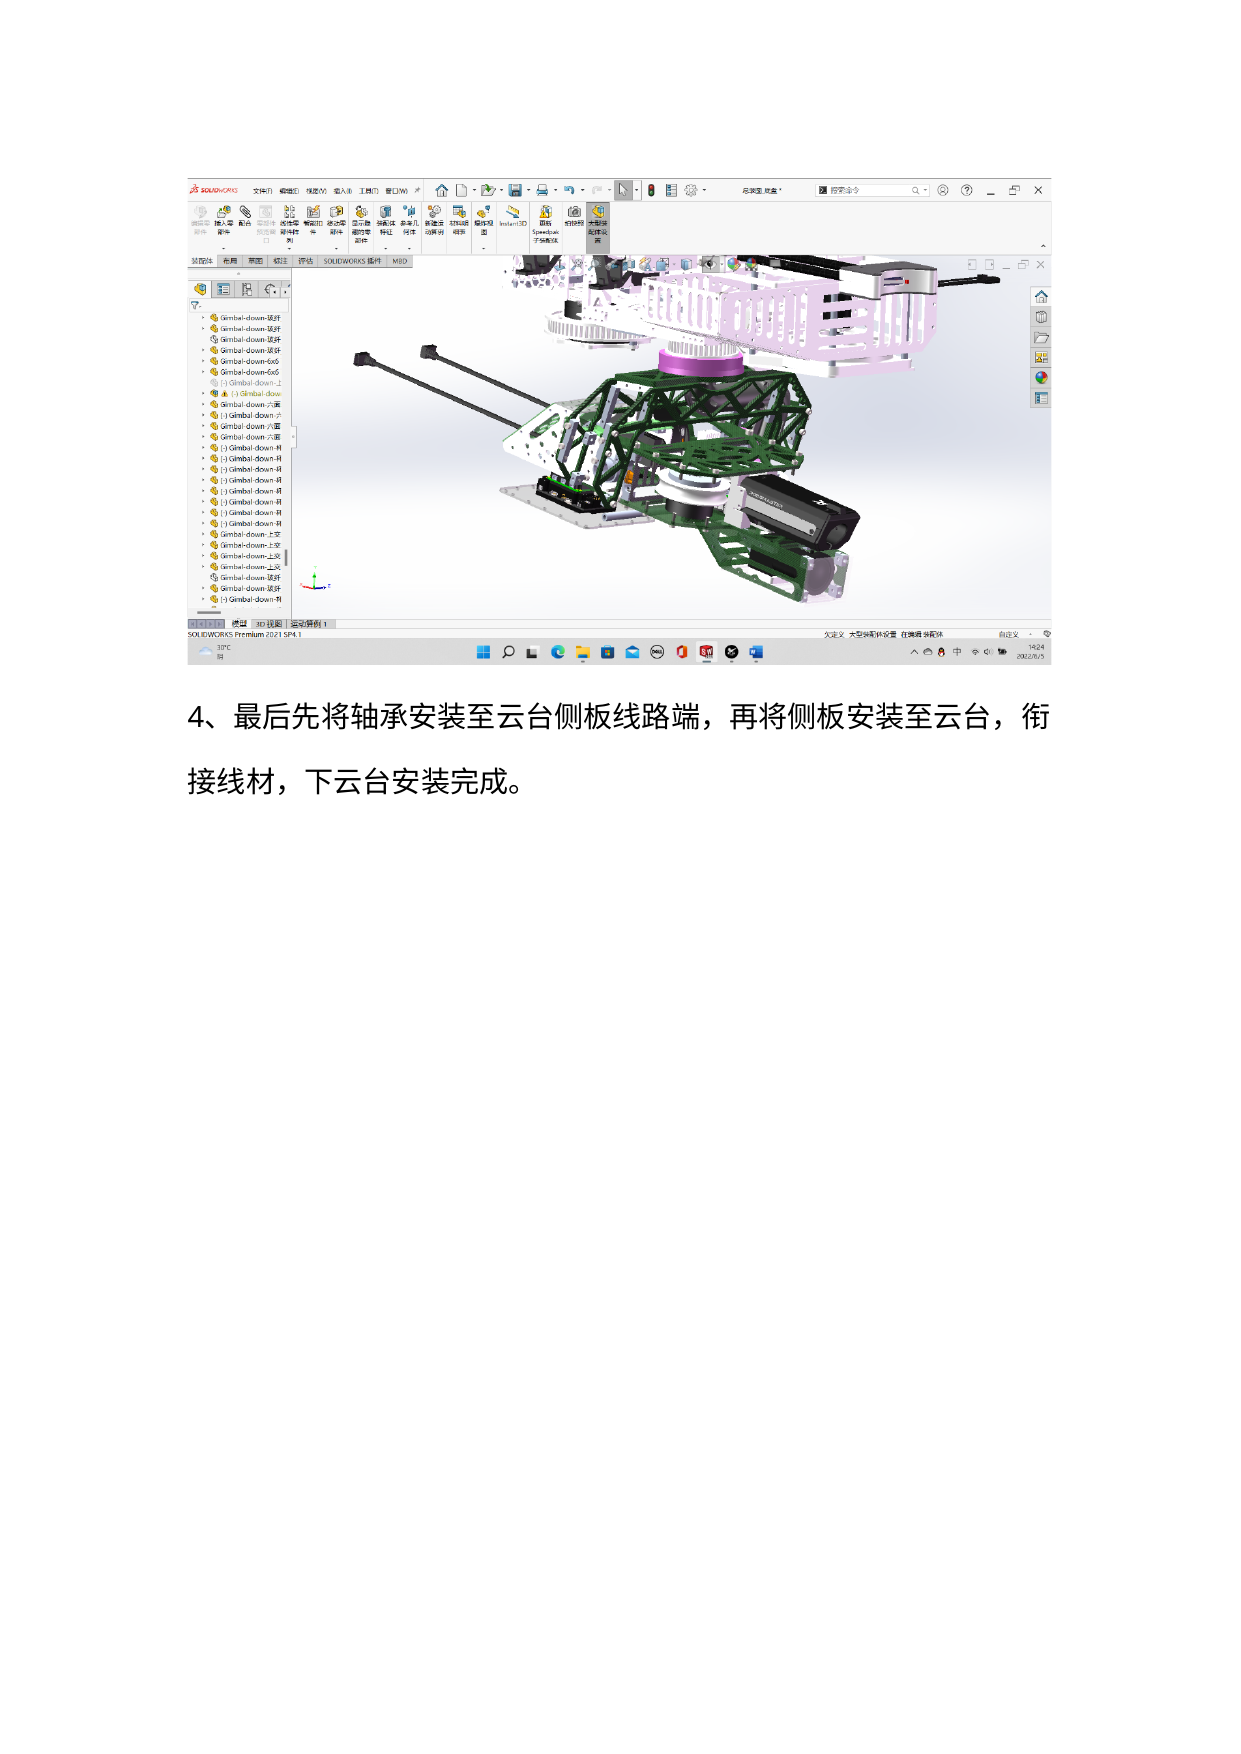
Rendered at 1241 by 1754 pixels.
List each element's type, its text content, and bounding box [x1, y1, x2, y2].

picture [187, 178, 1052, 665]
